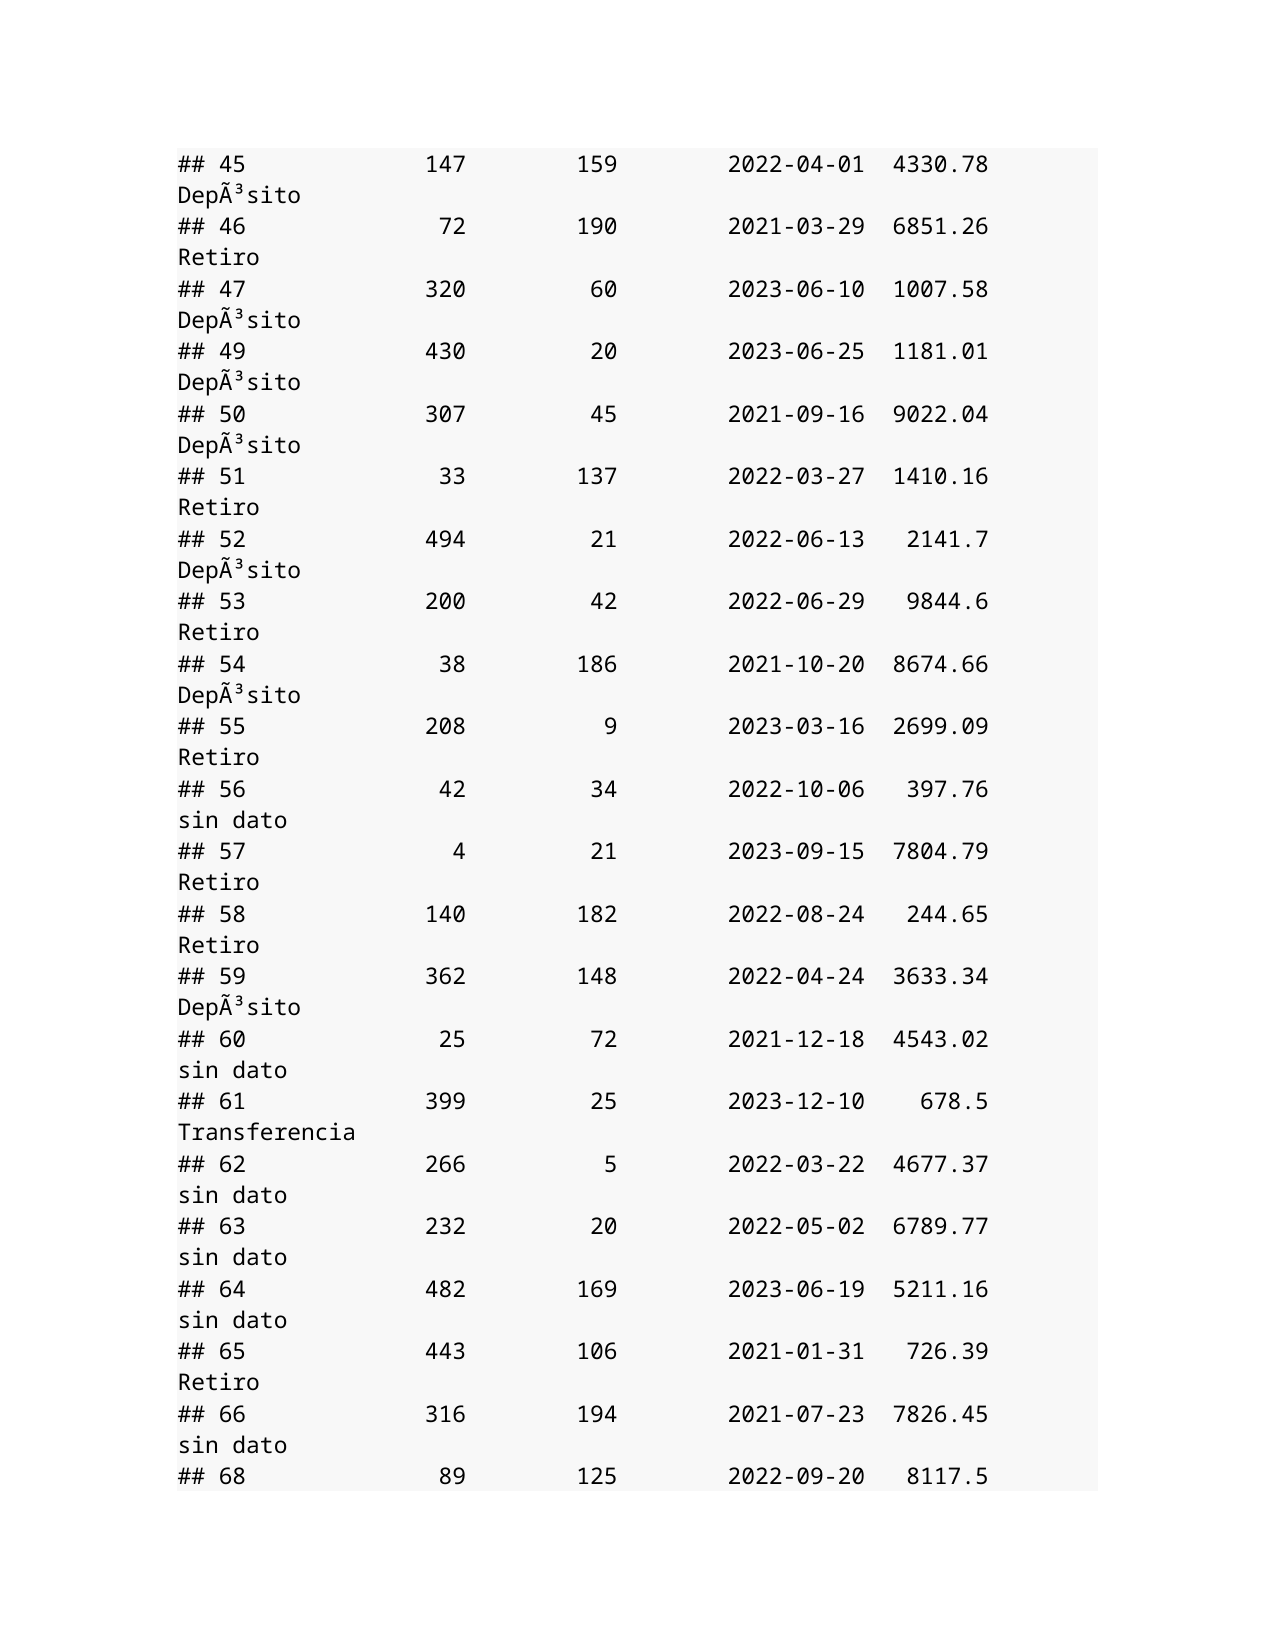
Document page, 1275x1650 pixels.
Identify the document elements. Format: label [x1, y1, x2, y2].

text [177, 148, 1098, 1491]
